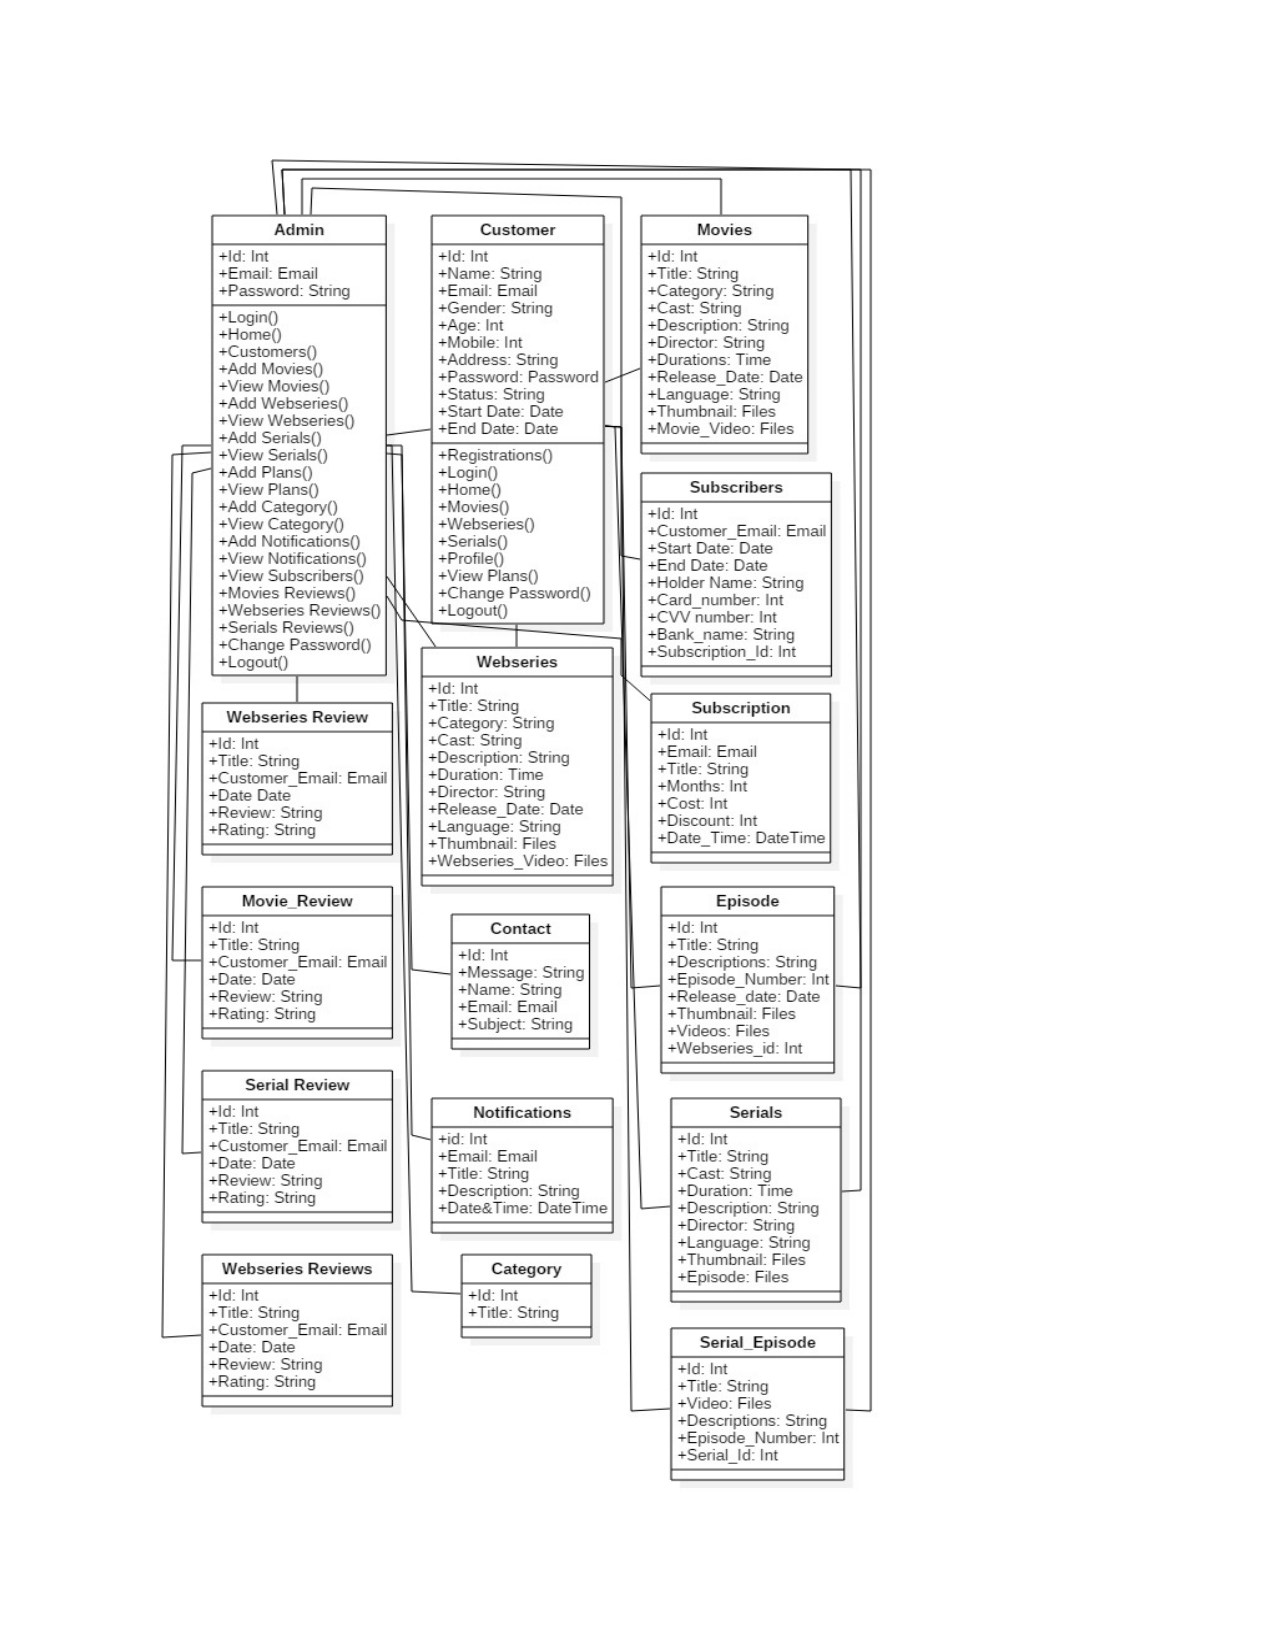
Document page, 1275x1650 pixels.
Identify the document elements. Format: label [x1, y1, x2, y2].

picture [150, 150, 922, 1501]
